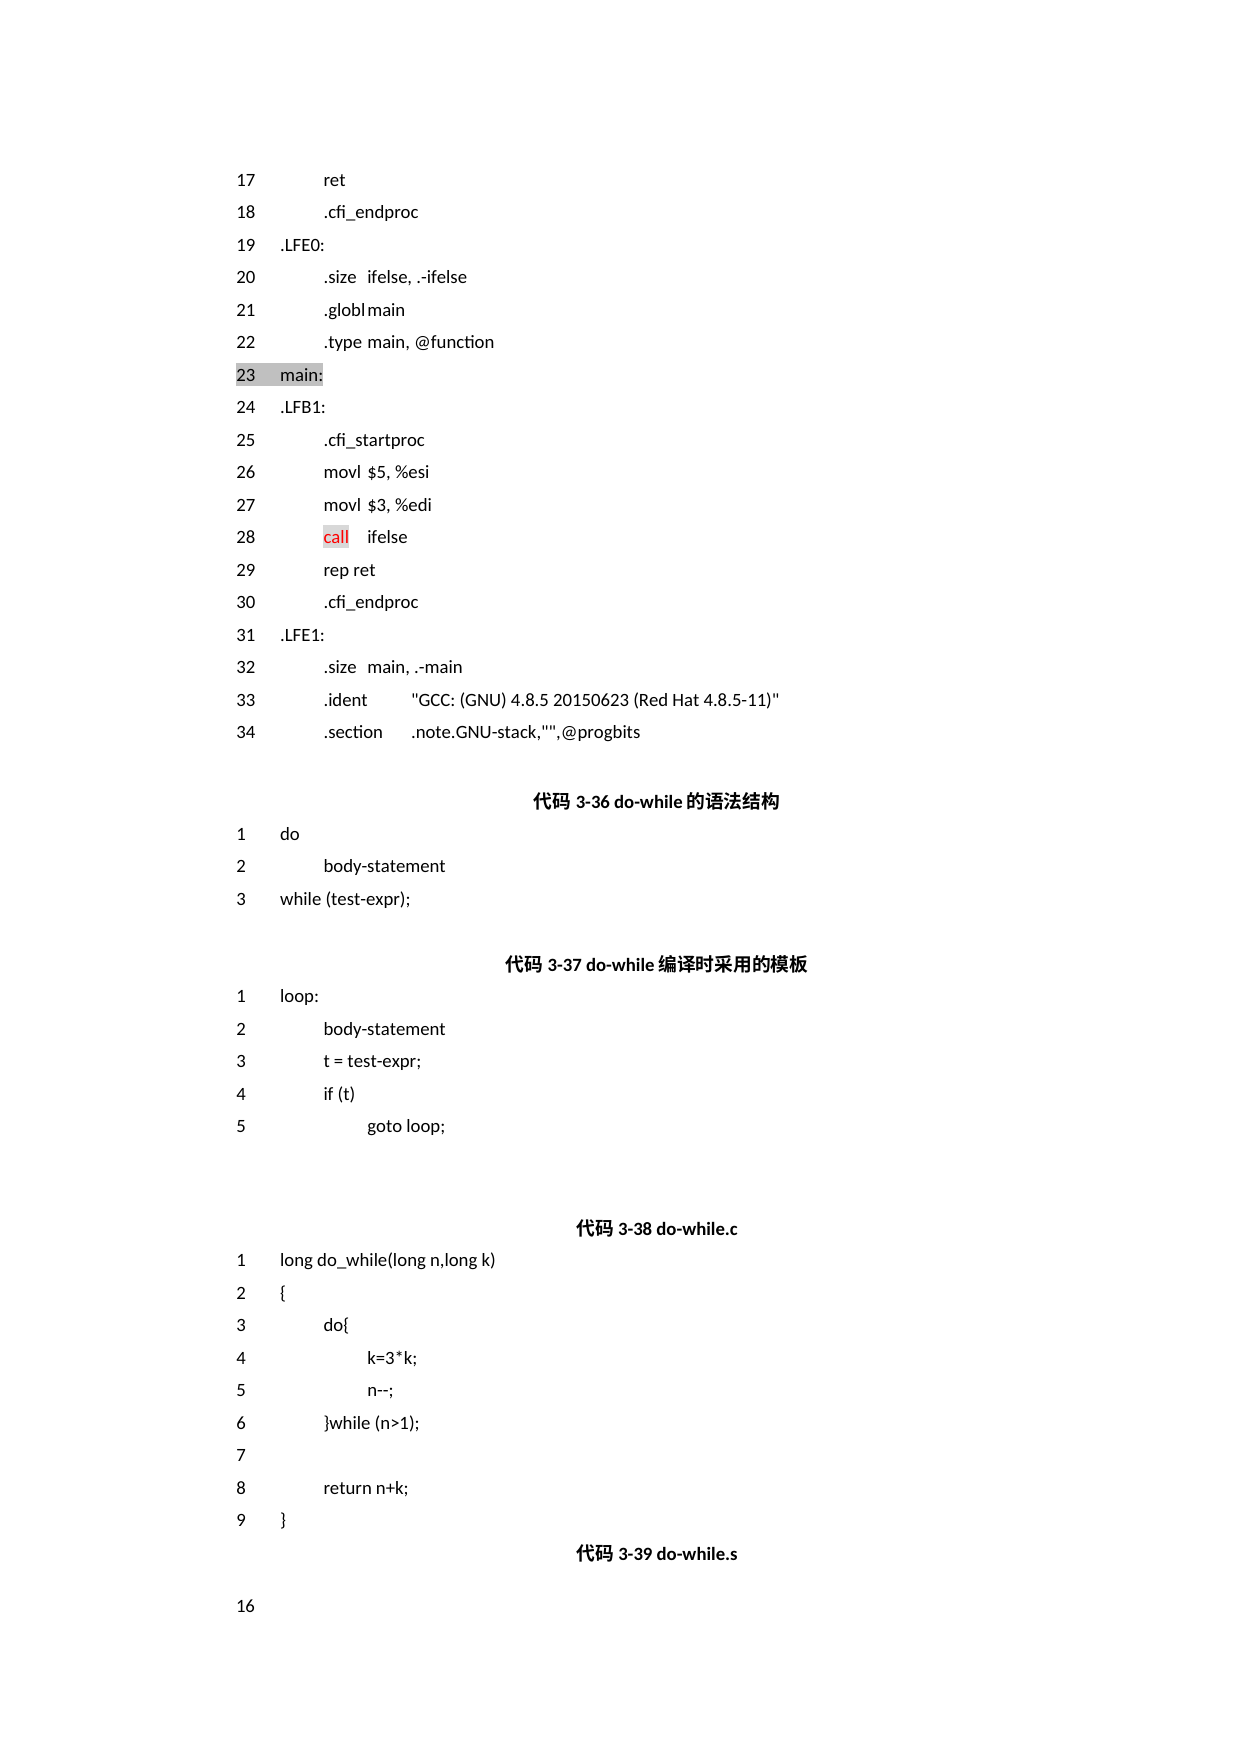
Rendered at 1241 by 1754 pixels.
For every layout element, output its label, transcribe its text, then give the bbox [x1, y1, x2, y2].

list do{ [236, 1308, 1078, 1341]
list { [236, 1276, 1078, 1308]
list }while (n>1); [236, 1406, 1078, 1438]
list .section .note.GNU-stack,"",@progbits [236, 716, 1078, 748]
list main: [236, 358, 1078, 391]
list k=3*k; [236, 1341, 1078, 1373]
list } [236, 1503, 1078, 1536]
list .type main, @function [236, 326, 1078, 358]
list .size main, .-main [236, 651, 1078, 683]
list movl $5, %esi [236, 456, 1078, 488]
list ret [236, 163, 1078, 196]
list goto loop; [236, 1109, 1078, 1142]
list n--; [236, 1373, 1078, 1406]
list long do_while(long n,long k) [236, 1243, 1078, 1276]
list movl $3, %edi [236, 488, 1078, 521]
list body-statement [236, 849, 1078, 882]
list do [236, 817, 1078, 849]
list loop: [236, 979, 1078, 1012]
list return n+k; [236, 1471, 1078, 1503]
list .LFE0: [236, 228, 1078, 261]
list if (t) [236, 1077, 1078, 1109]
list rep ret [236, 553, 1078, 586]
list body-statement [236, 1012, 1078, 1044]
list .ident "GCC: (GNU) 4.8.5 20150623 (Red Hat 4.8.5-11)" [236, 683, 1078, 716]
list call ifelse [236, 521, 1078, 553]
list .size ifelse, .-ifelse [236, 261, 1078, 293]
list .cfi_endproc [236, 586, 1078, 618]
list t = test-expr; [236, 1044, 1078, 1077]
list .cfi_startproc [236, 423, 1078, 456]
list .cfi_endproc [236, 196, 1078, 228]
list .globl main [236, 293, 1078, 326]
list .LFB1: [236, 391, 1078, 423]
list while (test-expr); [236, 882, 1078, 914]
list .LFE1: [236, 618, 1078, 651]
